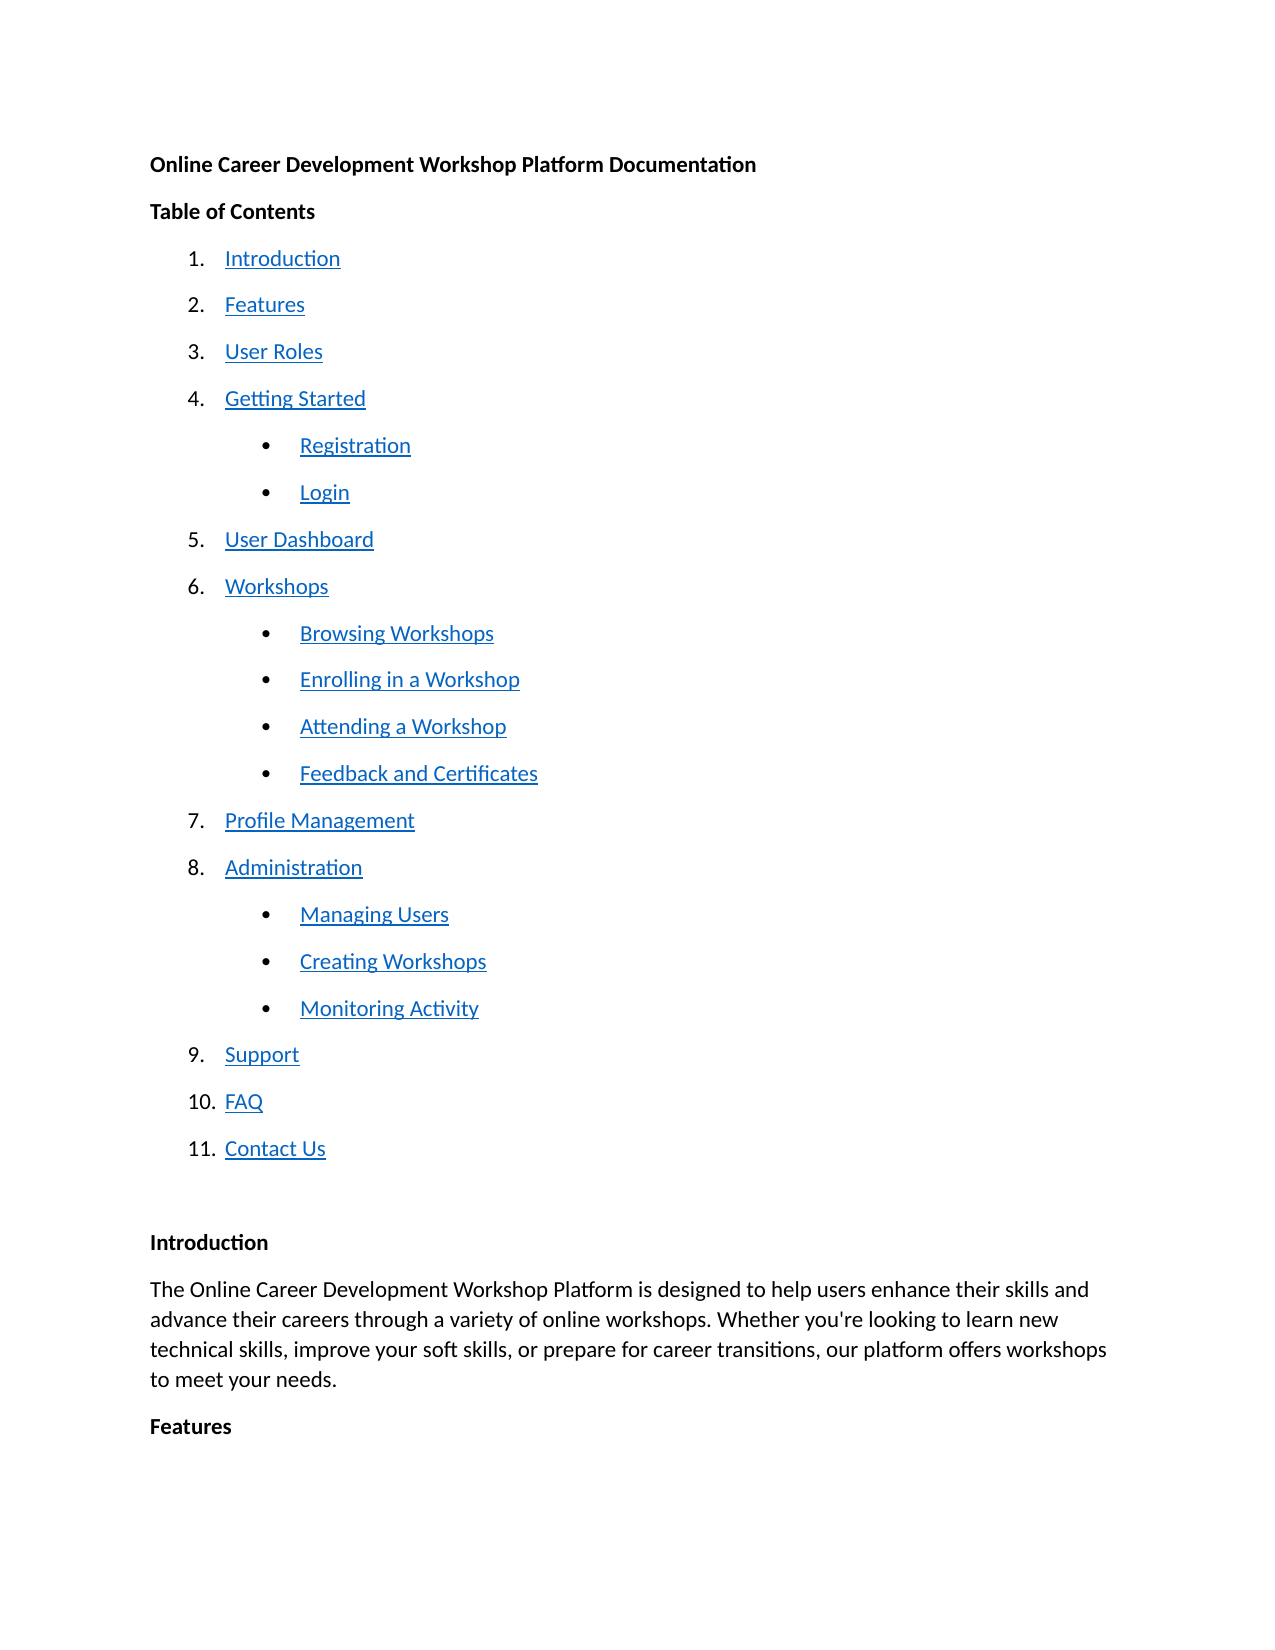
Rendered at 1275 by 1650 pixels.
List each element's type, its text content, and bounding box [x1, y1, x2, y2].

text The Online Career Development Workshop Platform is designed to help users enhance their skills and advance their careers through a variety of online workshops. Whether you're looking to learn new technical skills, improve your soft skills, or prepare for career transitions, our platform offers workshops to meet your needs. [150, 1275, 1125, 1394]
list Getting Started [187, 384, 1125, 412]
text Online Career Development Workshop Platform Documentation [150, 150, 1125, 178]
list Features [187, 291, 1125, 319]
list Attending a Workshop [262, 712, 1125, 741]
list Monitoring Activity [262, 994, 1125, 1022]
list Registration [262, 431, 1125, 459]
list Profile Management [187, 806, 1125, 834]
list Introduction [187, 244, 1125, 272]
list Feedback and Certificates [262, 759, 1125, 787]
list User Roles [187, 337, 1125, 366]
list Support [187, 1041, 1125, 1069]
list Managing Users [262, 900, 1125, 928]
list Administration [187, 853, 1125, 881]
text Introduction [150, 1228, 1125, 1256]
list Login [262, 478, 1125, 506]
list Enrolling in a Workshop [262, 666, 1125, 694]
list FAQ [187, 1087, 1125, 1116]
text Features [150, 1412, 1125, 1441]
list Contact Us [187, 1134, 1125, 1162]
list Workshops [187, 572, 1125, 600]
list Creating Workshops [262, 947, 1125, 975]
list User Dashboard [187, 525, 1125, 553]
text Table of Contents [150, 197, 1125, 225]
list Browsing Workshops [262, 619, 1125, 647]
